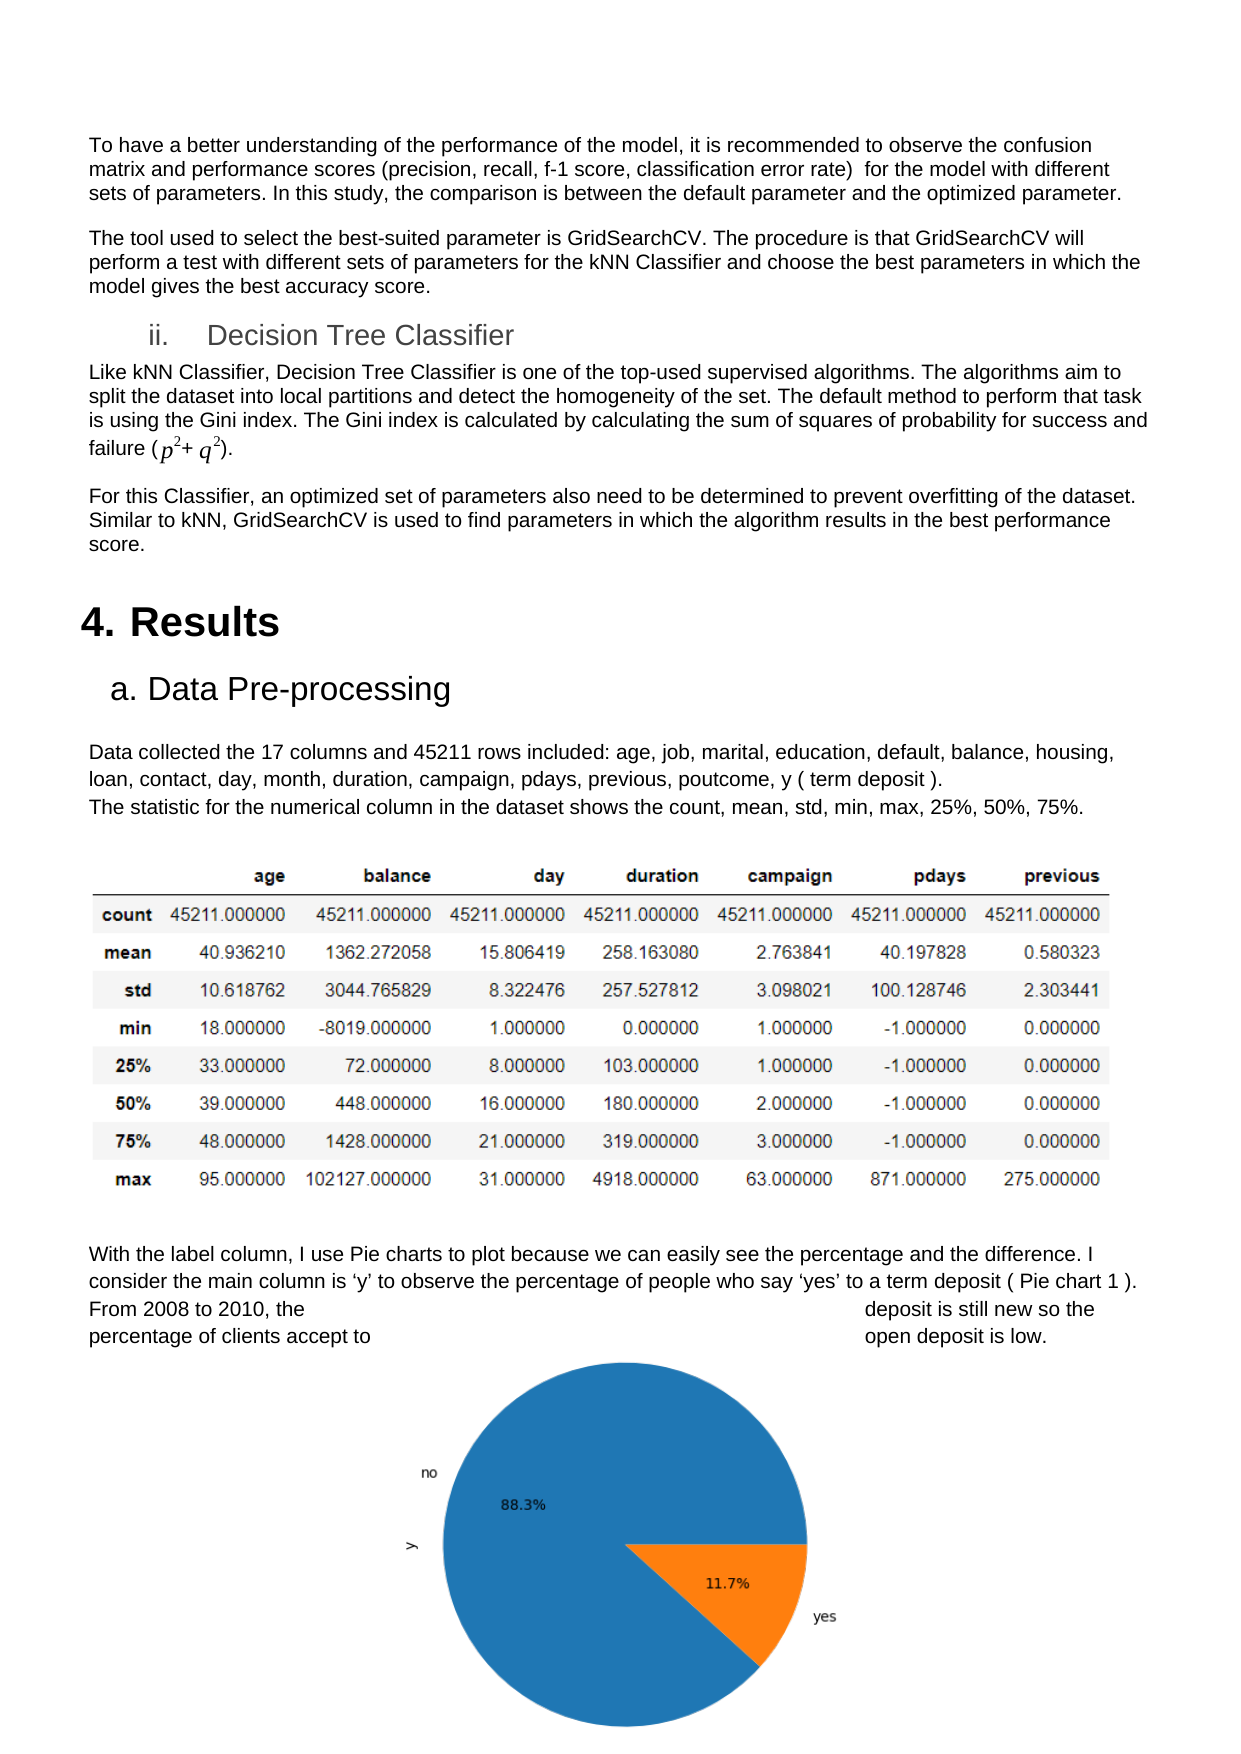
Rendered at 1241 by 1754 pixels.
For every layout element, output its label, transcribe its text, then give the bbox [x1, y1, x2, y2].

text Data collected the 17 columns and 45211 rows included: age, job, marital, education, default, balance, housing, loan, contact, day, month, duration, campaign, pdays, previous, poutcome, y ( term deposit ). [88, 739, 1152, 791]
text For this Classifier, an optimized set of parameters also need to be determined to prevent overfitting of the dataset. Similar to kNN, GridSearchCV is used to find parameters in which the algorithm results in the best performance score. [88, 484, 1152, 556]
subtitle Results [81, 597, 1152, 645]
text To have a better understanding of the performance of the model, it is recommended to observe the confusion matrix and performance scores (precision, recall, f-1 score, classification error rate) for the model with different sets of parameters. In this study, the comparison is between the default parameter and the optimized parameter. [88, 133, 1152, 205]
picture [394, 1336, 846, 1754]
subtitle Decision Tree Classifier [169, 318, 1152, 352]
picture [88, 855, 1152, 1205]
subtitle Data Pre-processing [110, 669, 1152, 708]
text With the label column, I use Pie charts to plot because we can easily see the percentage and the difference. I consider the main column is ‘y’ to observe the percentage of people who say ‘yes’ to a term deposit ( Pie chart 1 ). From 2008 to 2010, the deposit is still new so the percentage of clients accept to open deposit is low. [88, 1242, 1152, 1348]
text The statistic for the numerical column in the dataset shows the count, mean, std, min, max, 25%, 50%, 75%. [88, 794, 1152, 818]
text Like kNN Classifier, Decision Tree Classifier is one of the top-used supervised algorithms. The algorithms aim to split the dataset into local partitions and detect the homogeneity of the set. The default method to perform that task is using the Gini index. The Gini index is calculated by calculating the sum of squares of probability for success and failure (+ ). [88, 360, 1152, 463]
text The tool used to select the best-suited parameter is GridSearchCV. The procedure is that GridSearchCV will perform a test with different sets of parameters for the kNN Classifier and choose the best parameters in which the model gives the best accuracy score. [88, 226, 1152, 297]
